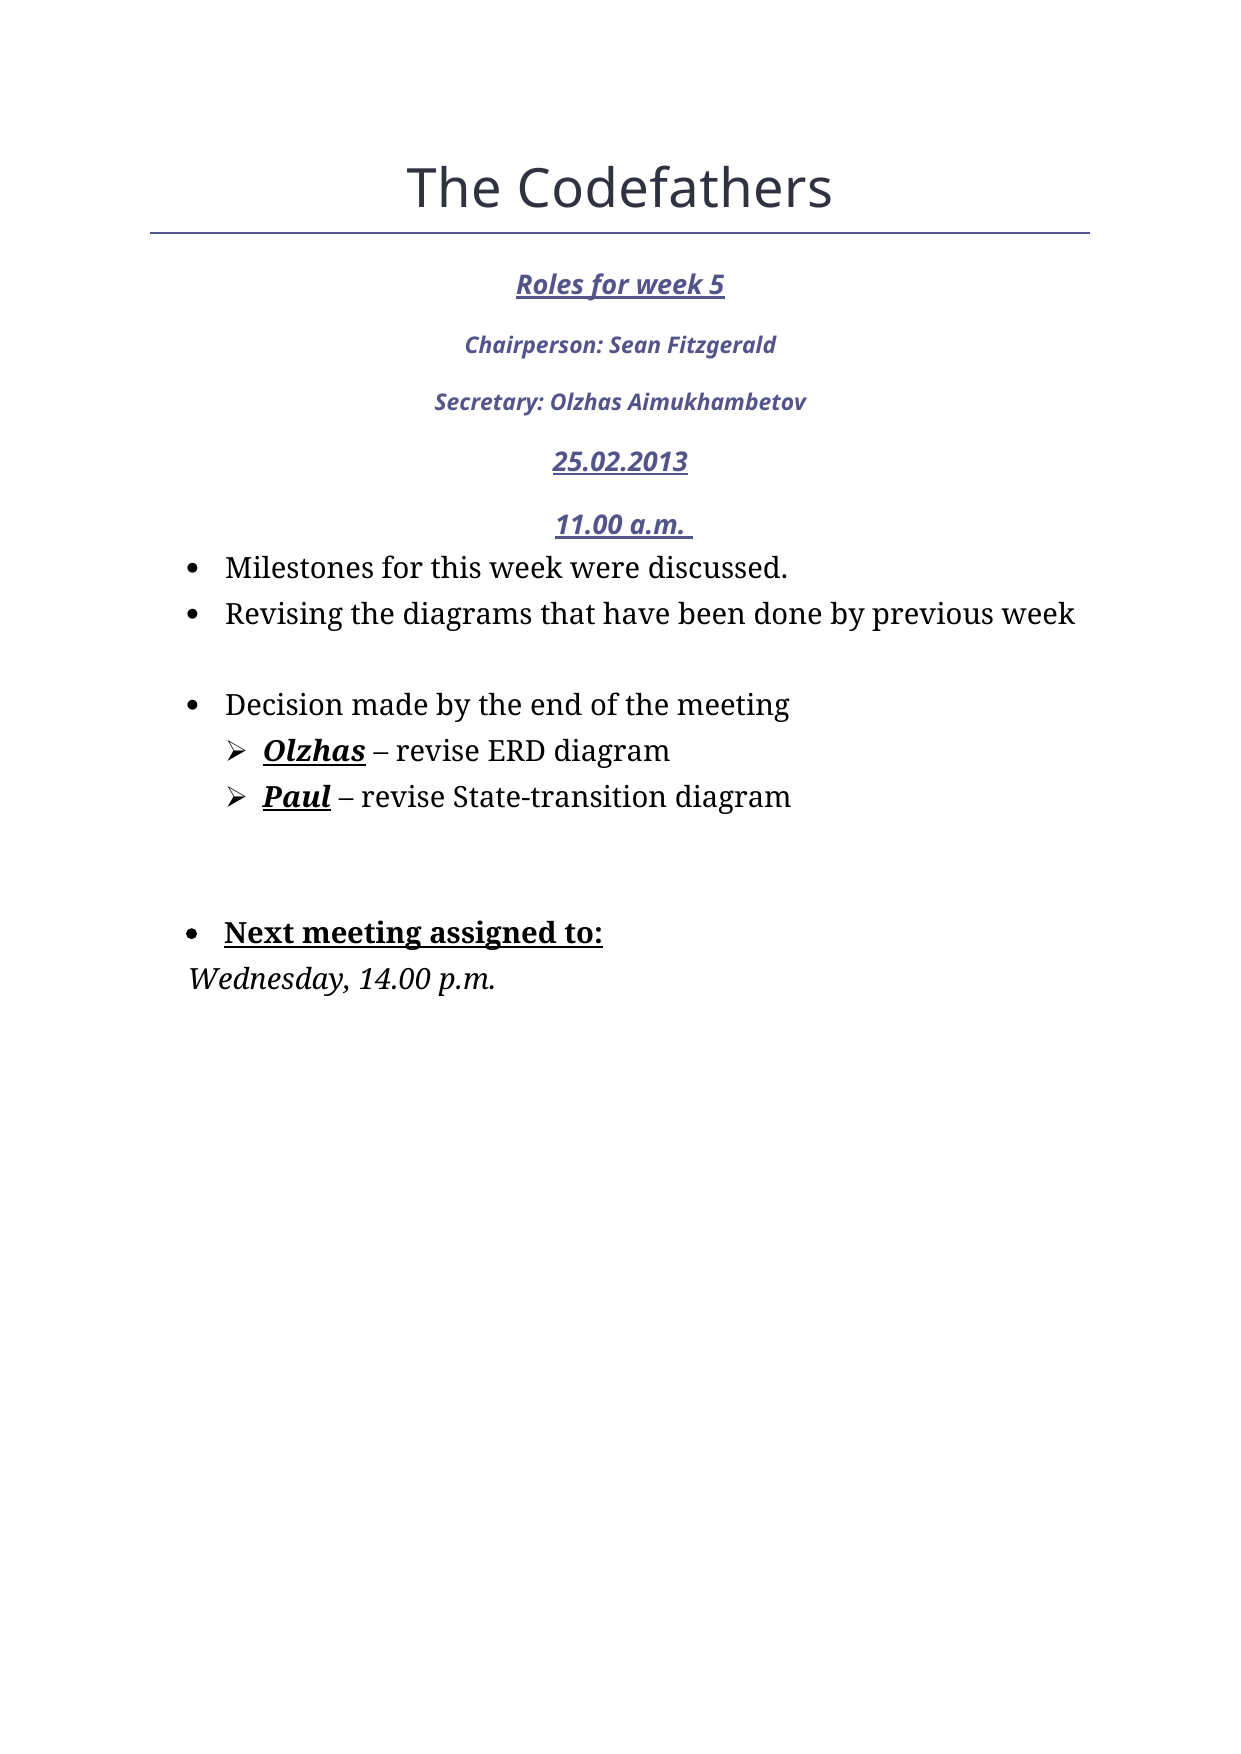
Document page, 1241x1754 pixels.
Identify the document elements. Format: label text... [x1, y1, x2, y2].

subtitle 11.00 a.m. [150, 505, 1090, 542]
subtitle Chairperson: Sean Fitzgerald [150, 329, 1090, 360]
subtitle Roles for week 5 [150, 265, 1090, 302]
subtitle Secretary: Olzhas Aimukhambetov [150, 385, 1090, 417]
subtitle 25.02.2013 [150, 442, 1090, 479]
list Decision made by the end of the meeting [187, 685, 1090, 724]
title The Codefathers [150, 150, 1090, 232]
list Paul – revise State-transition diagram [225, 776, 1090, 816]
list Milestones for this week were discussed. [187, 548, 1090, 587]
list Revising the diagrams that have been done by previous week [187, 593, 1090, 633]
list Next meeting assigned to: [186, 913, 1090, 952]
list Wednesday, 14.00 p.m. [187, 958, 1090, 998]
list Olzhas – revise ERD diagram [225, 730, 1090, 770]
